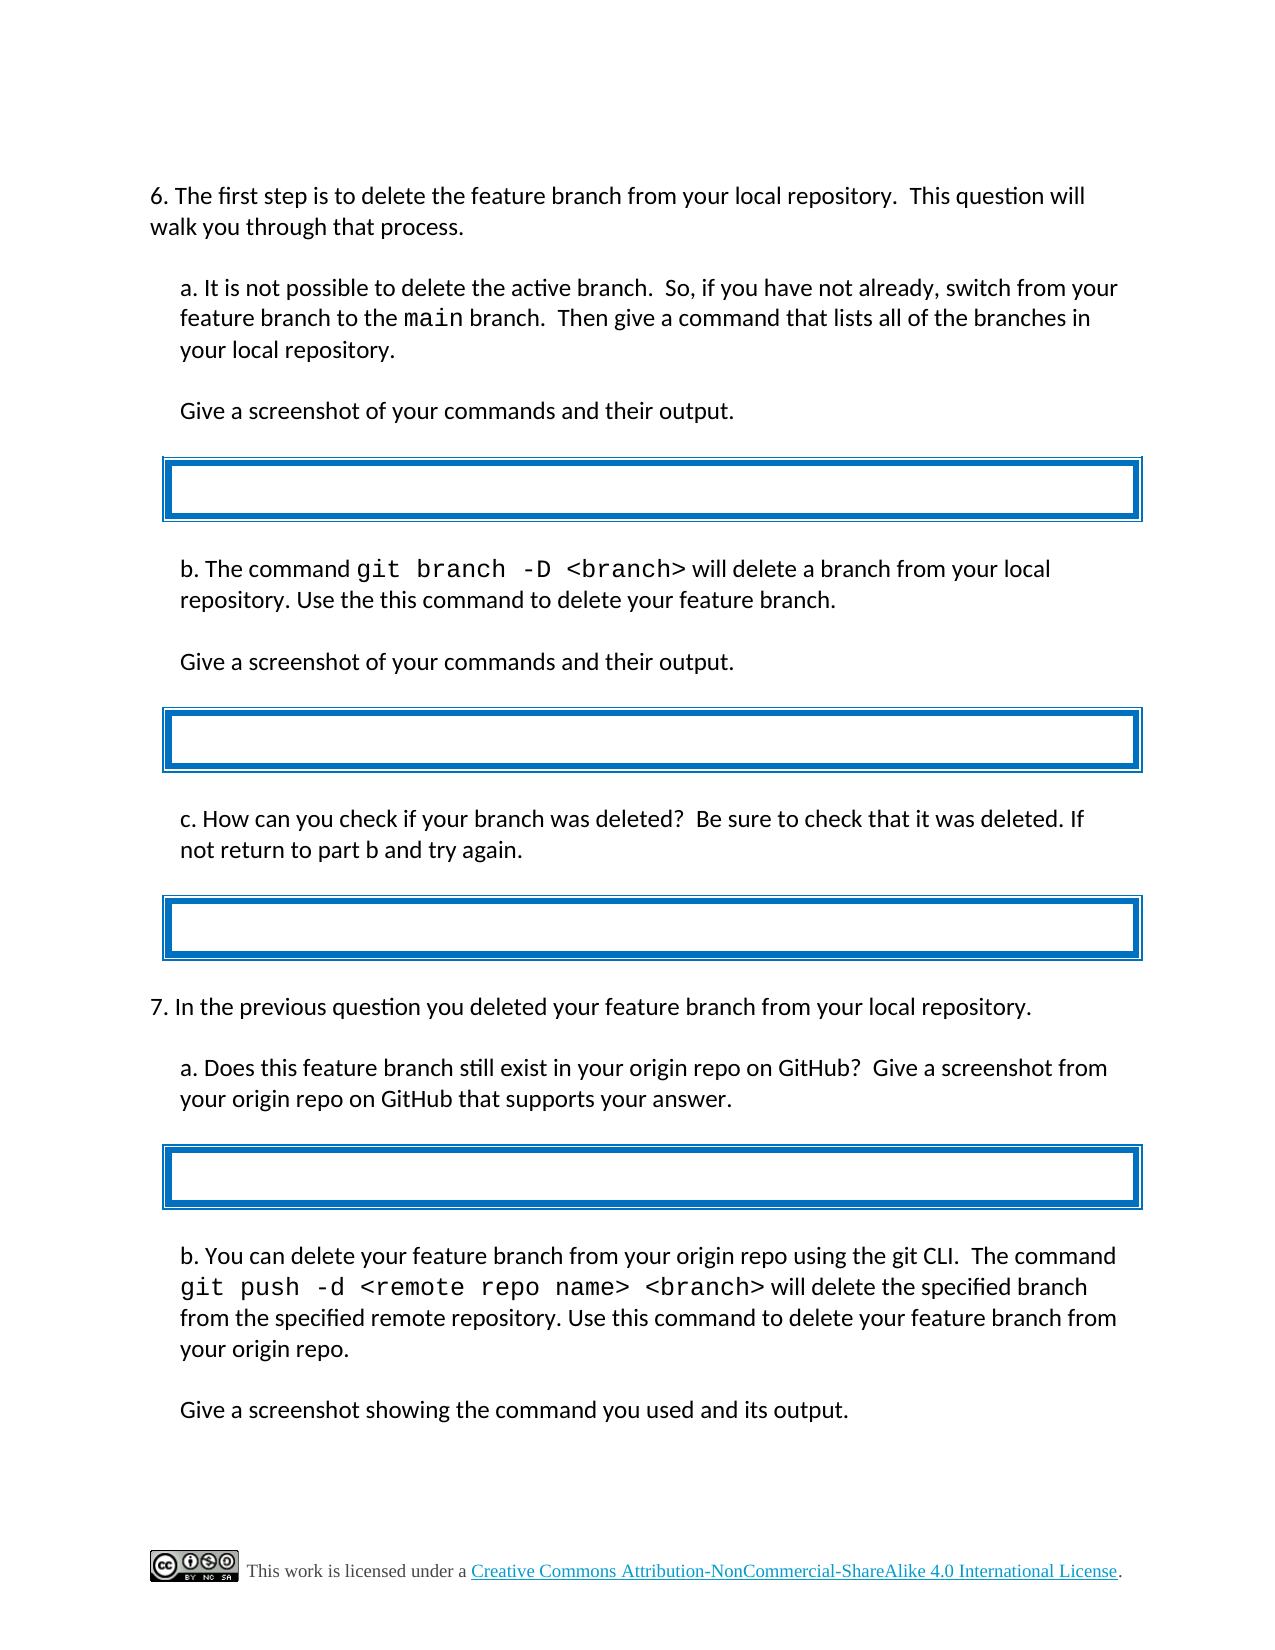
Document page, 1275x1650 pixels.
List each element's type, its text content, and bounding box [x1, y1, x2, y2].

picture [623, 1567, 629, 1575]
picture [575, 1568, 581, 1577]
picture [764, 1568, 770, 1577]
text Give a screenshot of your commands and their output. [180, 646, 1125, 676]
picture [641, 1566, 646, 1575]
picture [886, 1567, 892, 1575]
picture [1060, 1565, 1064, 1575]
text b. The command git branch -D <branch> will delete a branch from your local repository. Use the this command to delete your feature branch. [180, 553, 1125, 615]
text 7. In the previous question you deleted your feature branch from your local repository. [150, 991, 1125, 1022]
text 6. The first step is to delete the feature branch from your local repository. This question will walk you through that process. [150, 181, 1125, 242]
text a. Does this feature branch still exist in your origin repo on GitHub? Give a screenshot from your origin repo on GitHub that supports your answer. [180, 1052, 1125, 1113]
text c. How can you check if your branch was deleted? Be sure to check that it was deleted. If not return to part b and try again. [180, 803, 1125, 864]
picture [599, 1568, 605, 1577]
picture [987, 1568, 993, 1577]
picture [150, 1550, 239, 1582]
text b. You can delete your feature branch from your origin repo using the git CLI. The command git push -d <remote repo name> <branch> will delete the specified branch from the specified remote repository. Use this command to delete your feature branch from your origin repo. [180, 1240, 1125, 1364]
picture [483, 1568, 489, 1577]
picture [869, 1568, 875, 1577]
text a. It is not possible to delete the active branch. So, if you have not already, switch from your feature branch to the main branch. Then give a command that lists all of the branches in your local repository. [180, 272, 1125, 365]
text Give a screenshot of your commands and their output. [180, 395, 1125, 426]
text Give a screenshot showing the command you used and its output. [180, 1394, 1125, 1425]
